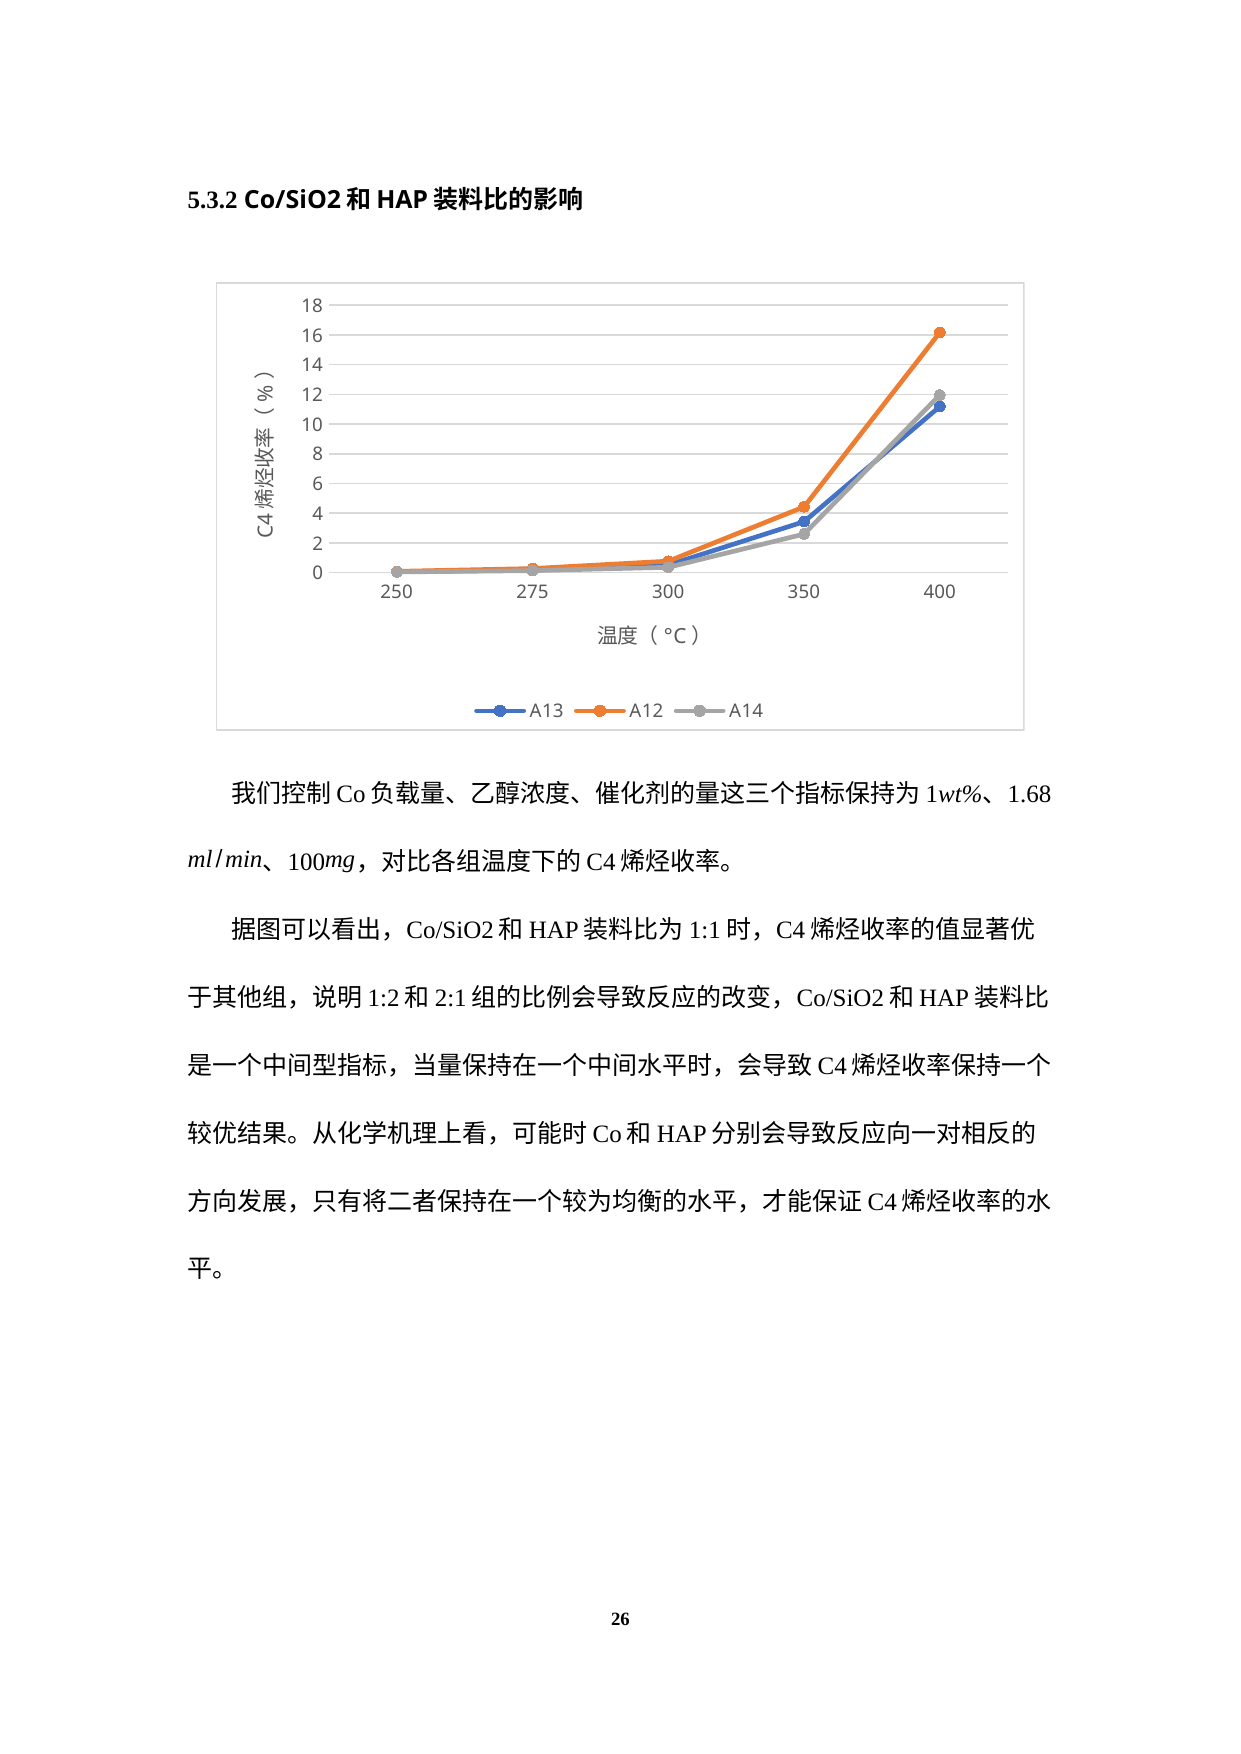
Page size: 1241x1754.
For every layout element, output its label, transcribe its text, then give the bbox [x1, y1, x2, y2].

subtitle 5.3.2 Co/SiO2和HAP装料比的影响 [187, 164, 1053, 232]
text 据图可以看出，Co/SiO2和HAP装料比为1:1时，C4烯烃收率的值显著优于其他组，说明1:2和2:1组的比例会导致反应的改变，Co/SiO2和HAP装料比是一个中间型指标，当量保持在一个中间水平时，会导致C4烯烃收率保持一个较优结果。从化学机理上看，可能时Co和HAP分别会导致反应向一对相反的方向发展，只有将二者保持在一个较为均衡的水平，才能保证C4烯烃收率的水平。 [187, 893, 1053, 1301]
text 我们控制Co负载量、乙醇浓度、催化剂的量这三个指标保持为1wt%、1.68、100，对比各组温度下的C4烯烃收率。 [187, 758, 1053, 893]
